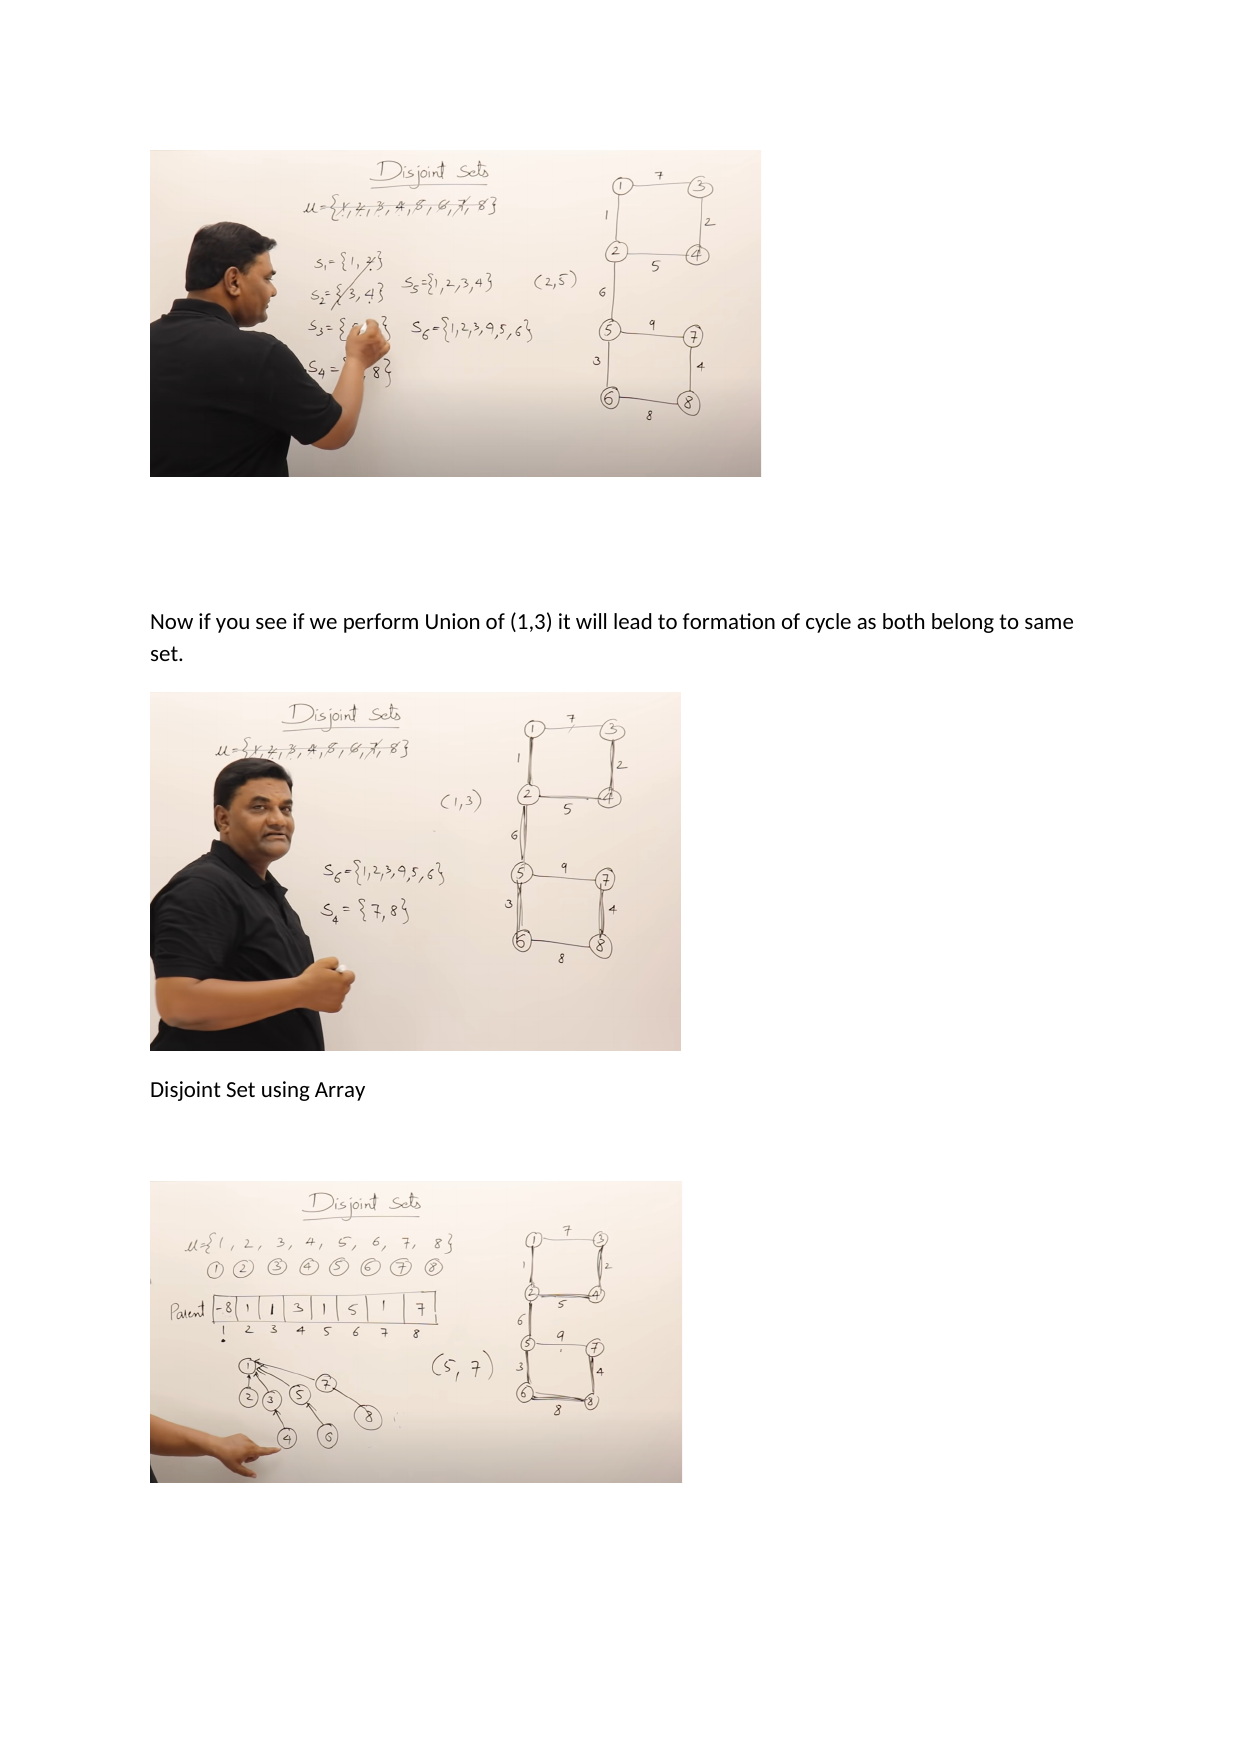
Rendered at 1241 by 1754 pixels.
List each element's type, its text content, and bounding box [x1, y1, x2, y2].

picture [150, 1181, 683, 1483]
text Disjoint Set using Array [150, 1075, 1090, 1103]
text Now if you see if we perform Union of (1,3) it will lead to formation of cycle as both belong to same set. [150, 607, 1090, 668]
picture [150, 692, 681, 1051]
picture [150, 150, 762, 477]
